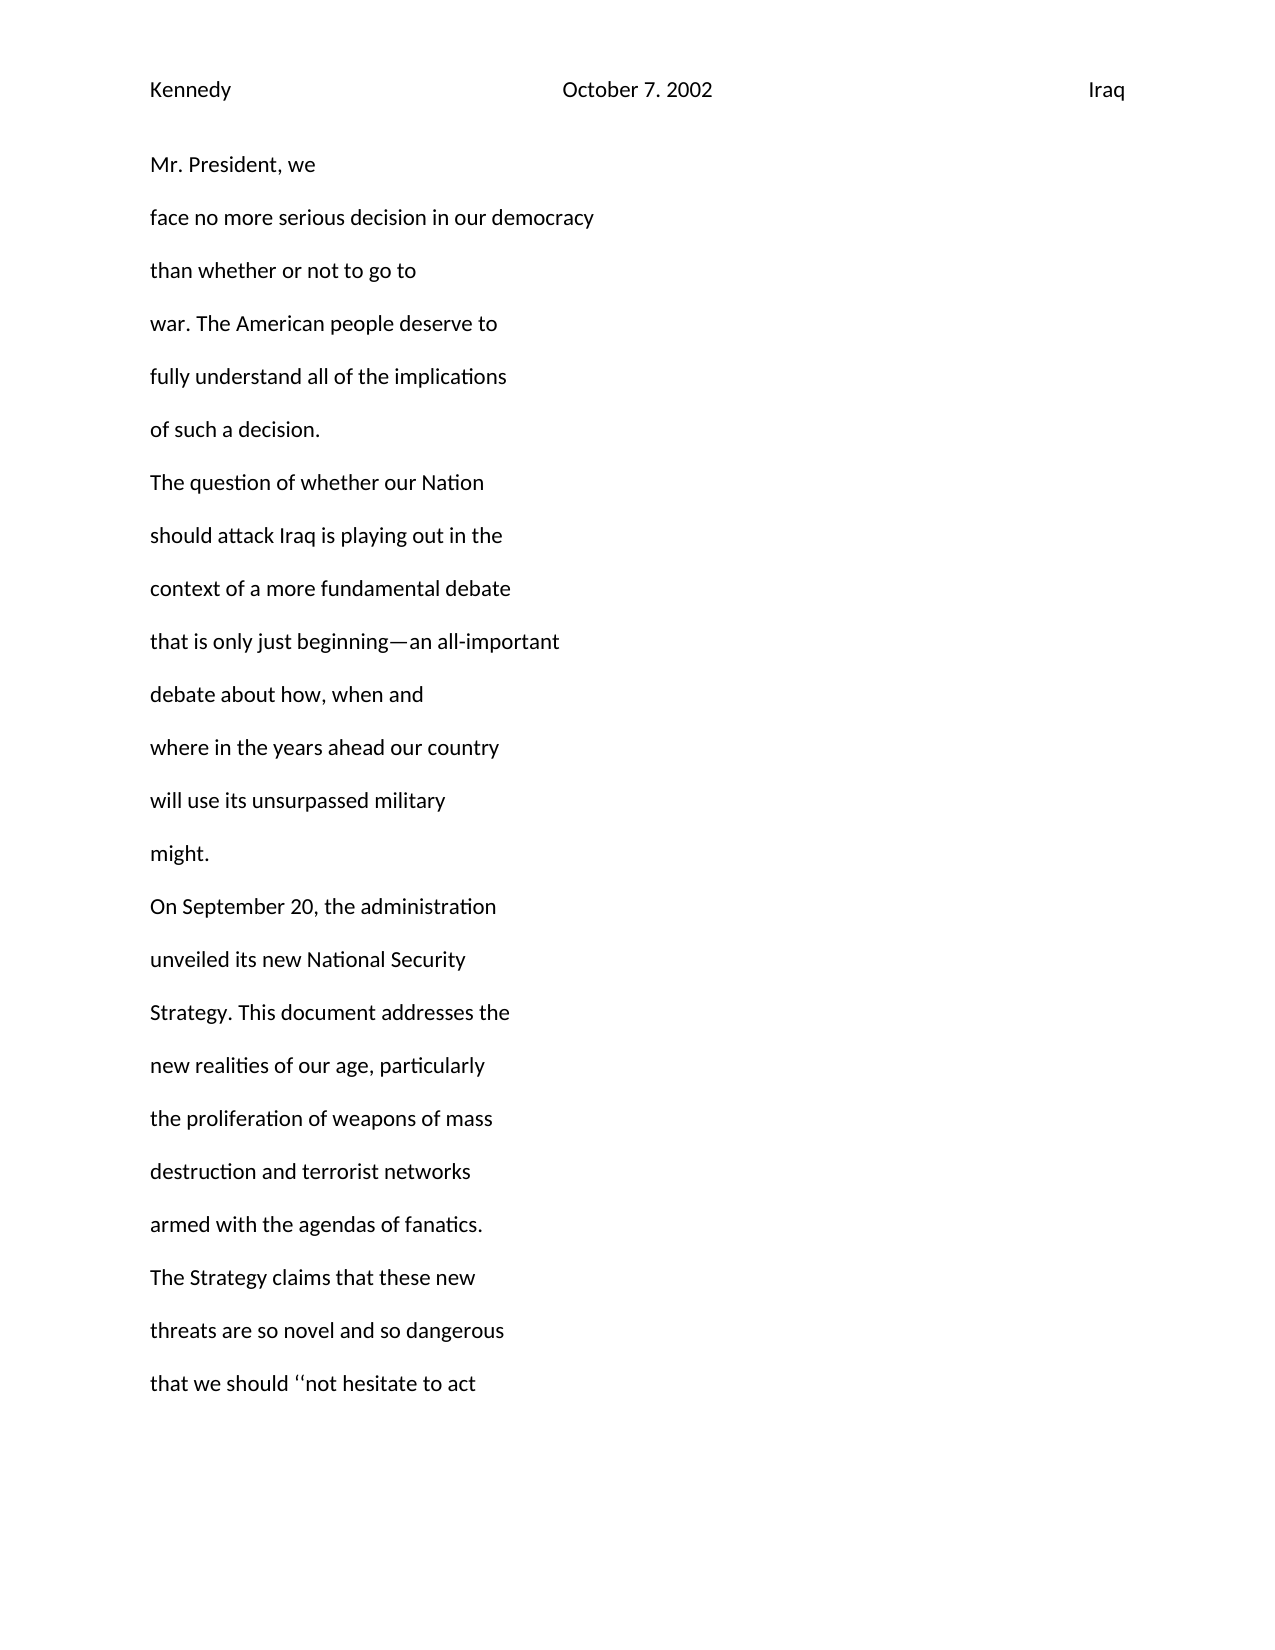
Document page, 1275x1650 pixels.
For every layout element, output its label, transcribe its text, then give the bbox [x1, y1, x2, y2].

text destruction and terrorist networks [150, 1157, 1125, 1185]
text that we should ‘‘not hesitate to act [150, 1369, 1125, 1397]
text of such a decision. [150, 415, 1125, 443]
text Strategy. This document addresses the [150, 998, 1125, 1026]
text debate about how, when and [150, 680, 1125, 708]
text context of a more fundamental debate [150, 574, 1125, 602]
text new realities of our age, particularly [150, 1051, 1125, 1079]
text the proliferation of weapons of mass [150, 1104, 1125, 1132]
text unveiled its new National Security [150, 945, 1125, 973]
text should attack Iraq is playing out in the [150, 521, 1125, 549]
text might. [150, 839, 1125, 867]
text face no more serious decision in our democracy [150, 203, 1125, 231]
text than whether or not to go to [150, 256, 1125, 284]
text Mr. President, we [150, 150, 1125, 178]
text war. The American people deserve to [150, 309, 1125, 337]
text The question of whether our Nation [150, 468, 1125, 496]
text fully understand all of the implications [150, 362, 1125, 390]
text armed with the agendas of fanatics. [150, 1210, 1125, 1238]
text The Strategy claims that these new [150, 1263, 1125, 1291]
text that is only just beginning—an all-important [150, 627, 1125, 655]
text where in the years ahead our country [150, 733, 1125, 761]
text On September 20, the administration [150, 892, 1125, 920]
text threats are so novel and so dangerous [150, 1316, 1125, 1344]
text will use its unsurpassed military [150, 786, 1125, 814]
